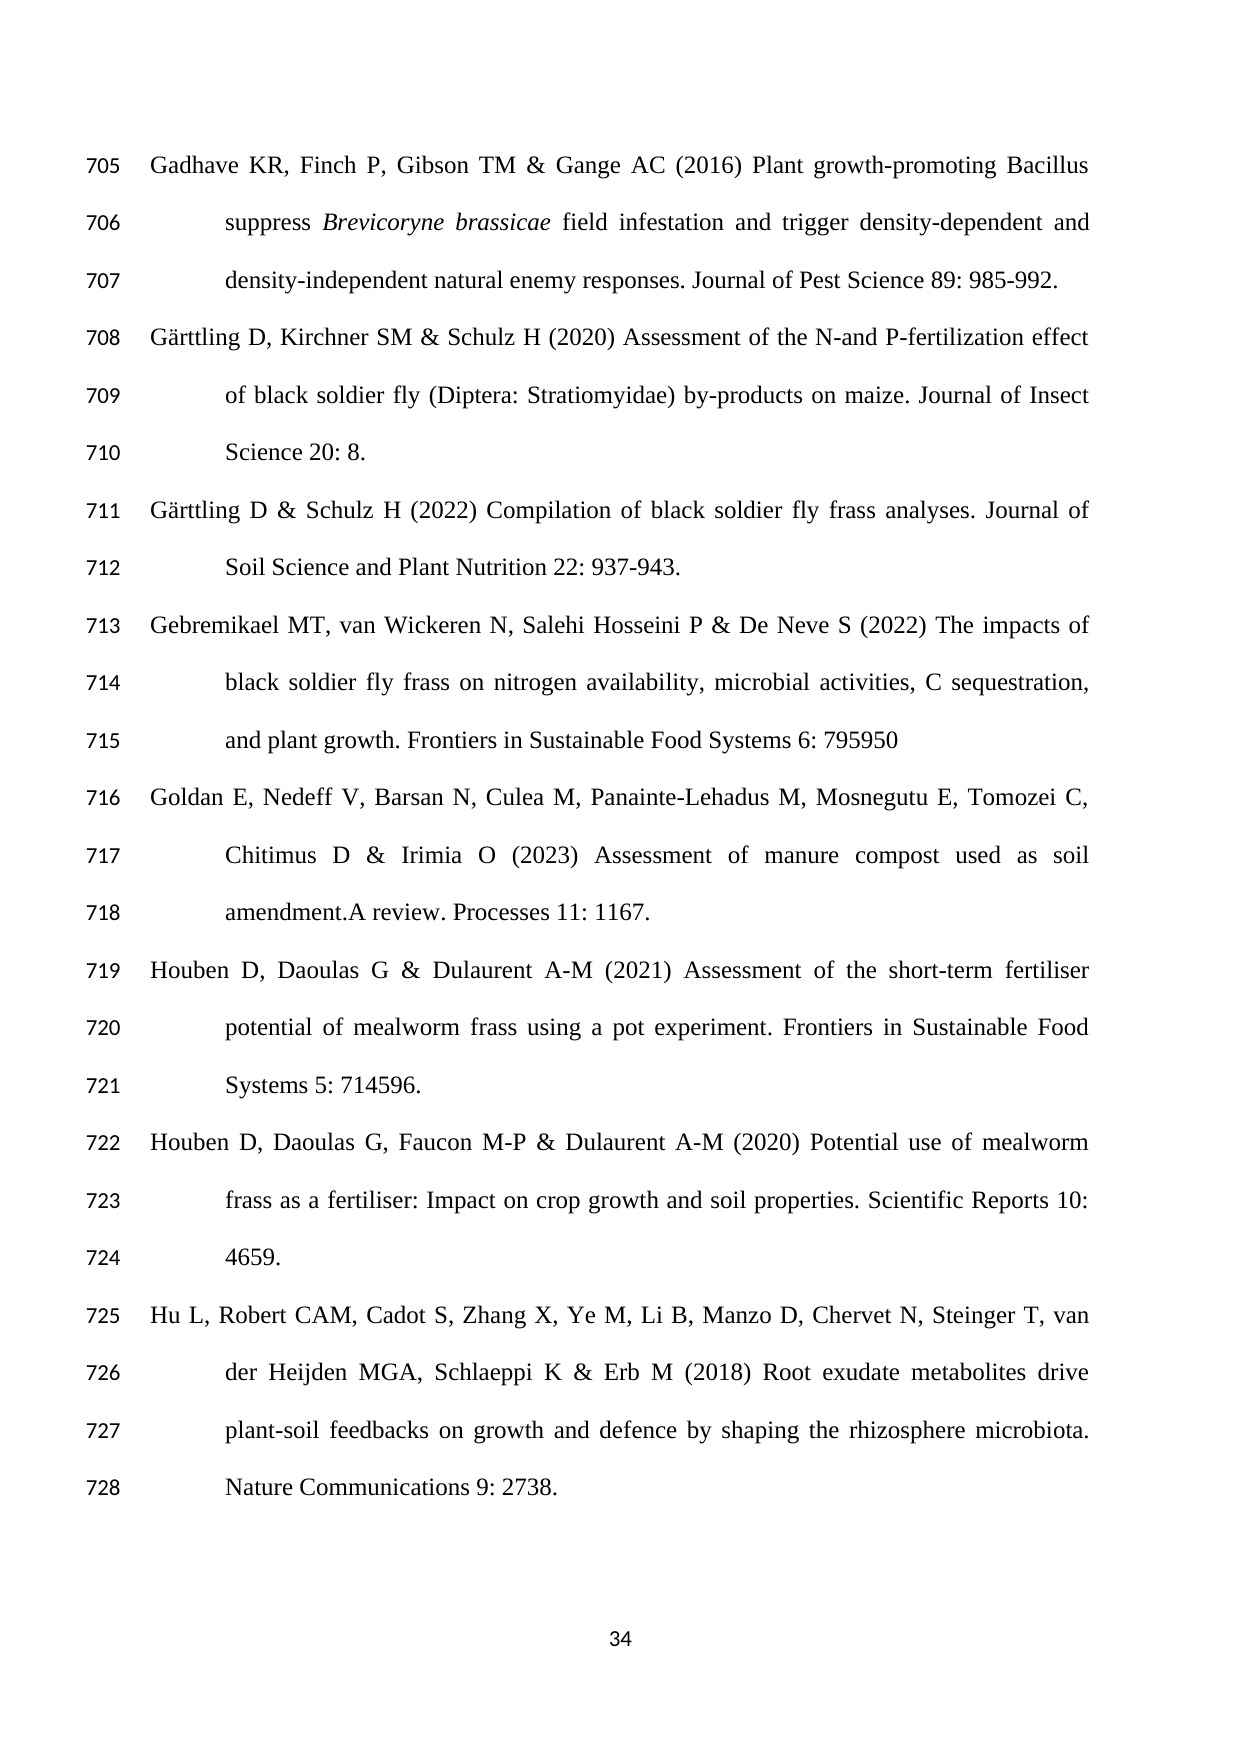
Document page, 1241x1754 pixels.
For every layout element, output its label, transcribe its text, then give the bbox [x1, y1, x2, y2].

text Gebremikael MT, van Wickeren N, Salehi Hosseini P & De Neve S (2022) The impacts of black soldier fly frass on nitrogen availability, microbial activities, C sequestration, and plant growth. Frontiers in Sustainable Food Systems 6: 795950 [150, 610, 1090, 754]
text Hu L, Robert CAM, Cadot S, Zhang X, Ye M, Li B, Manzo D, Chervet N, Steinger T, van der Heijden MGA, Schlaeppi K & Erb M (2018) Root exudate metabolites drive plant-soil feedbacks on growth and defence by shaping the rhizosphere microbiota. Nature Communications 9: 2738. [150, 1300, 1090, 1501]
text Houben D, Daoulas G, Faucon M-P & Dulaurent A-M (2020) Potential use of mealworm frass as a fertiliser: Impact on crop growth and soil properties. Scientific Reports 10: 4659. [150, 1127, 1090, 1271]
text Gadhave KR, Finch P, Gibson TM & Gange AC (2016) Plant growth-promoting Bacillus suppress Brevicoryne brassicae field infestation and trigger density-dependent and density-independent natural enemy responses. Journal of Pest Science 89: 985-992. [150, 150, 1090, 294]
text Gärttling D, Kirchner SM & Schulz H (2020) Assessment of the N-and P-fertilization effect of black soldier fly (Diptera: Stratiomyidae) by-products on maize. Journal of Insect Science 20: 8. [150, 322, 1090, 466]
text Gärttling D & Schulz H (2022) Compilation of black soldier fly frass analyses. Journal of Soil Science and Plant Nutrition 22: 937-943. [150, 495, 1090, 581]
text Houben D, Daoulas G & Dulaurent A-M (2021) Assessment of the short-term fertiliser potential of mealworm frass using a pot experiment. Frontiers in Sustainable Food Systems 5: 714596. [150, 955, 1090, 1099]
text Goldan E, Nedeff V, Barsan N, Culea M, Panainte-Lehadus M, Mosnegutu E, Tomozei C, Chitimus D & Irimia O (2023) Assessment of manure compost used as soil amendment.A review. Processes 11: 1167. [150, 782, 1090, 926]
